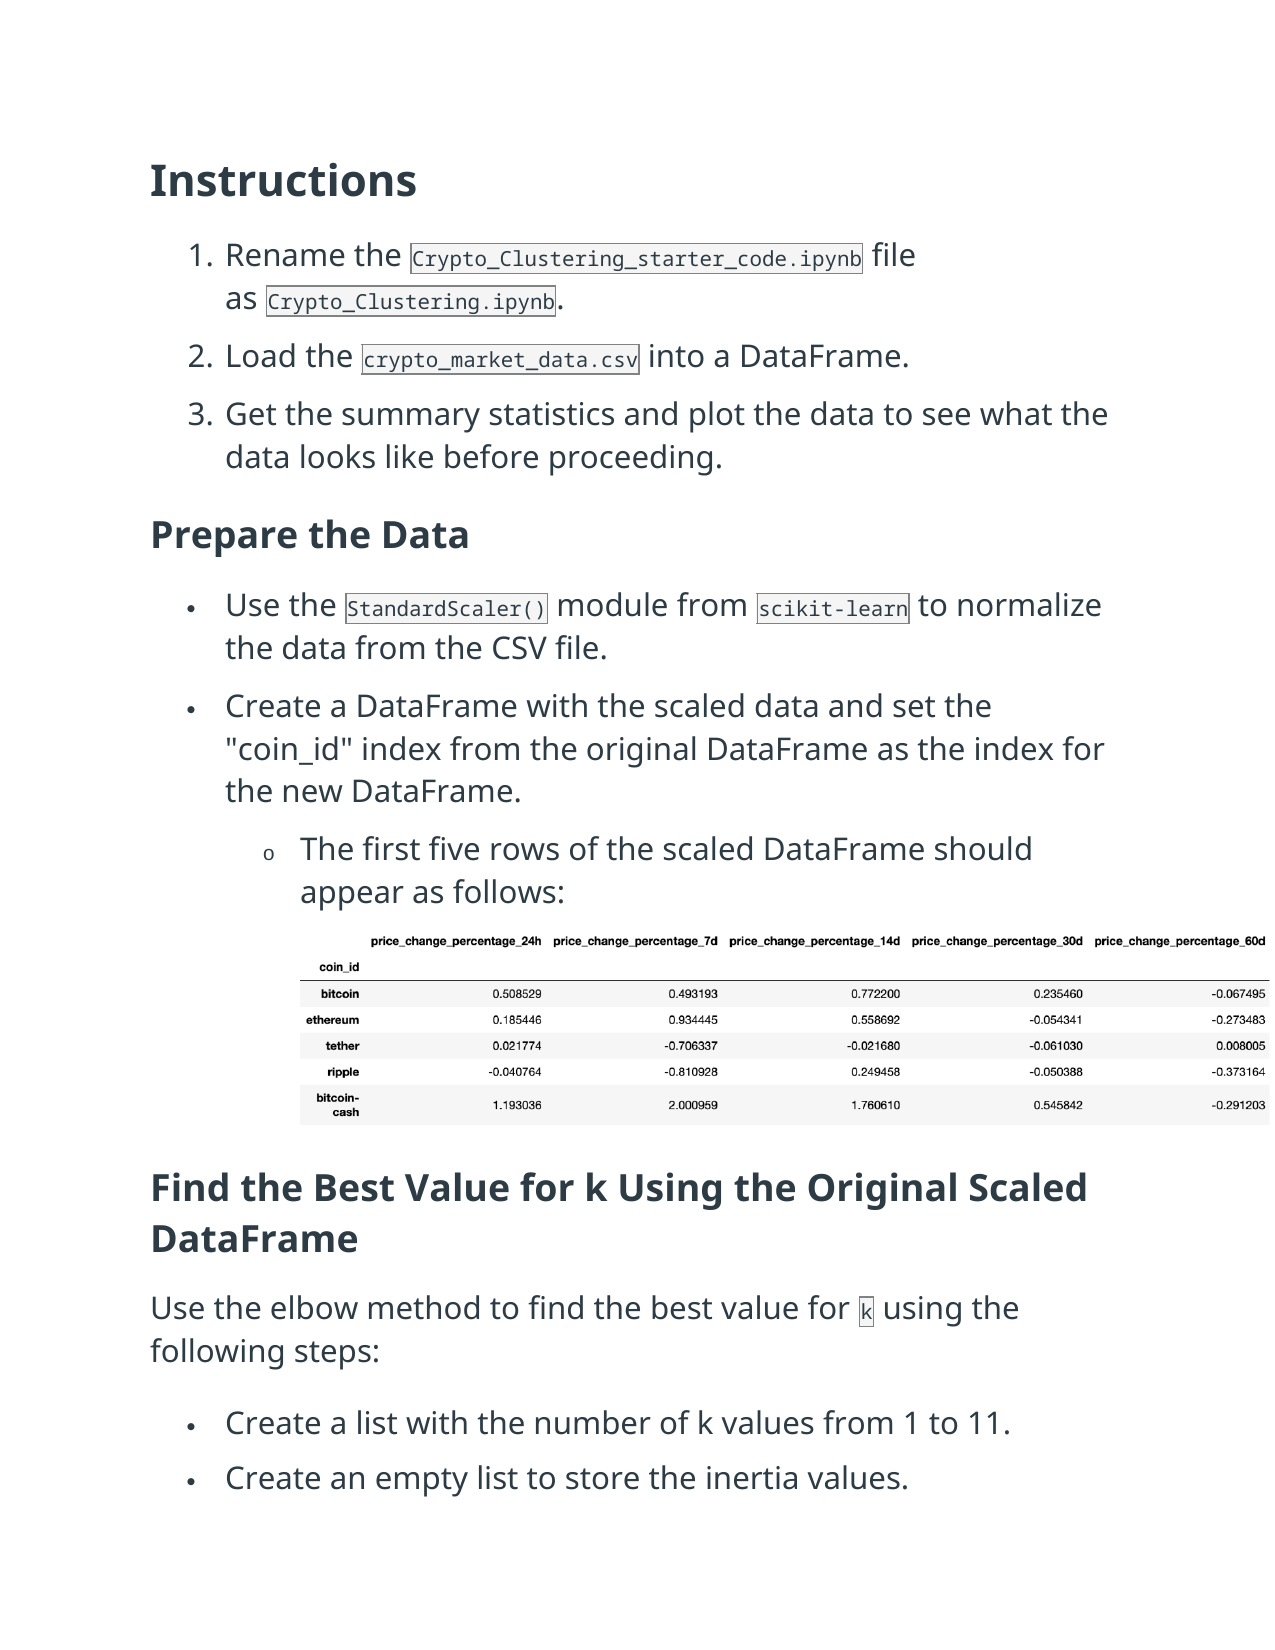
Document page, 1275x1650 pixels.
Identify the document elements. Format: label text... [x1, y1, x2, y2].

text Instructions [150, 150, 1125, 209]
list Load the crypto_market_data.csv into a DataFrame. [187, 334, 1125, 376]
text Use the elbow method to find the best value for k using the following steps: [150, 1286, 1125, 1372]
list Use the StandardScaler() module from scikit-learn to normalize the data from the CSV file. [187, 583, 1125, 668]
picture [300, 928, 1275, 1130]
list Create an empty list to store the inertia values. [187, 1456, 1125, 1498]
list Get the summary statistics and plot the data to see what the data looks like before proceeding. [187, 392, 1125, 477]
list Create a list with the number of k values from 1 to 11. [187, 1401, 1125, 1443]
list Rename the Crypto_Clustering_starter_code.ipynb file as Crypto_Clustering.ipynb. [187, 233, 1125, 318]
text Find the Best Value for k Using the Original Scaled DataFrame [150, 1161, 1125, 1263]
list Create a DataFrame with the scaled data and set the "coin_id" index from the original DataFrame as the index for the new DataFrame. [187, 684, 1125, 812]
text Prepare the Data [150, 508, 1125, 559]
list The first five rows of the scaled DataFrame should appear as follows: [262, 827, 1125, 912]
